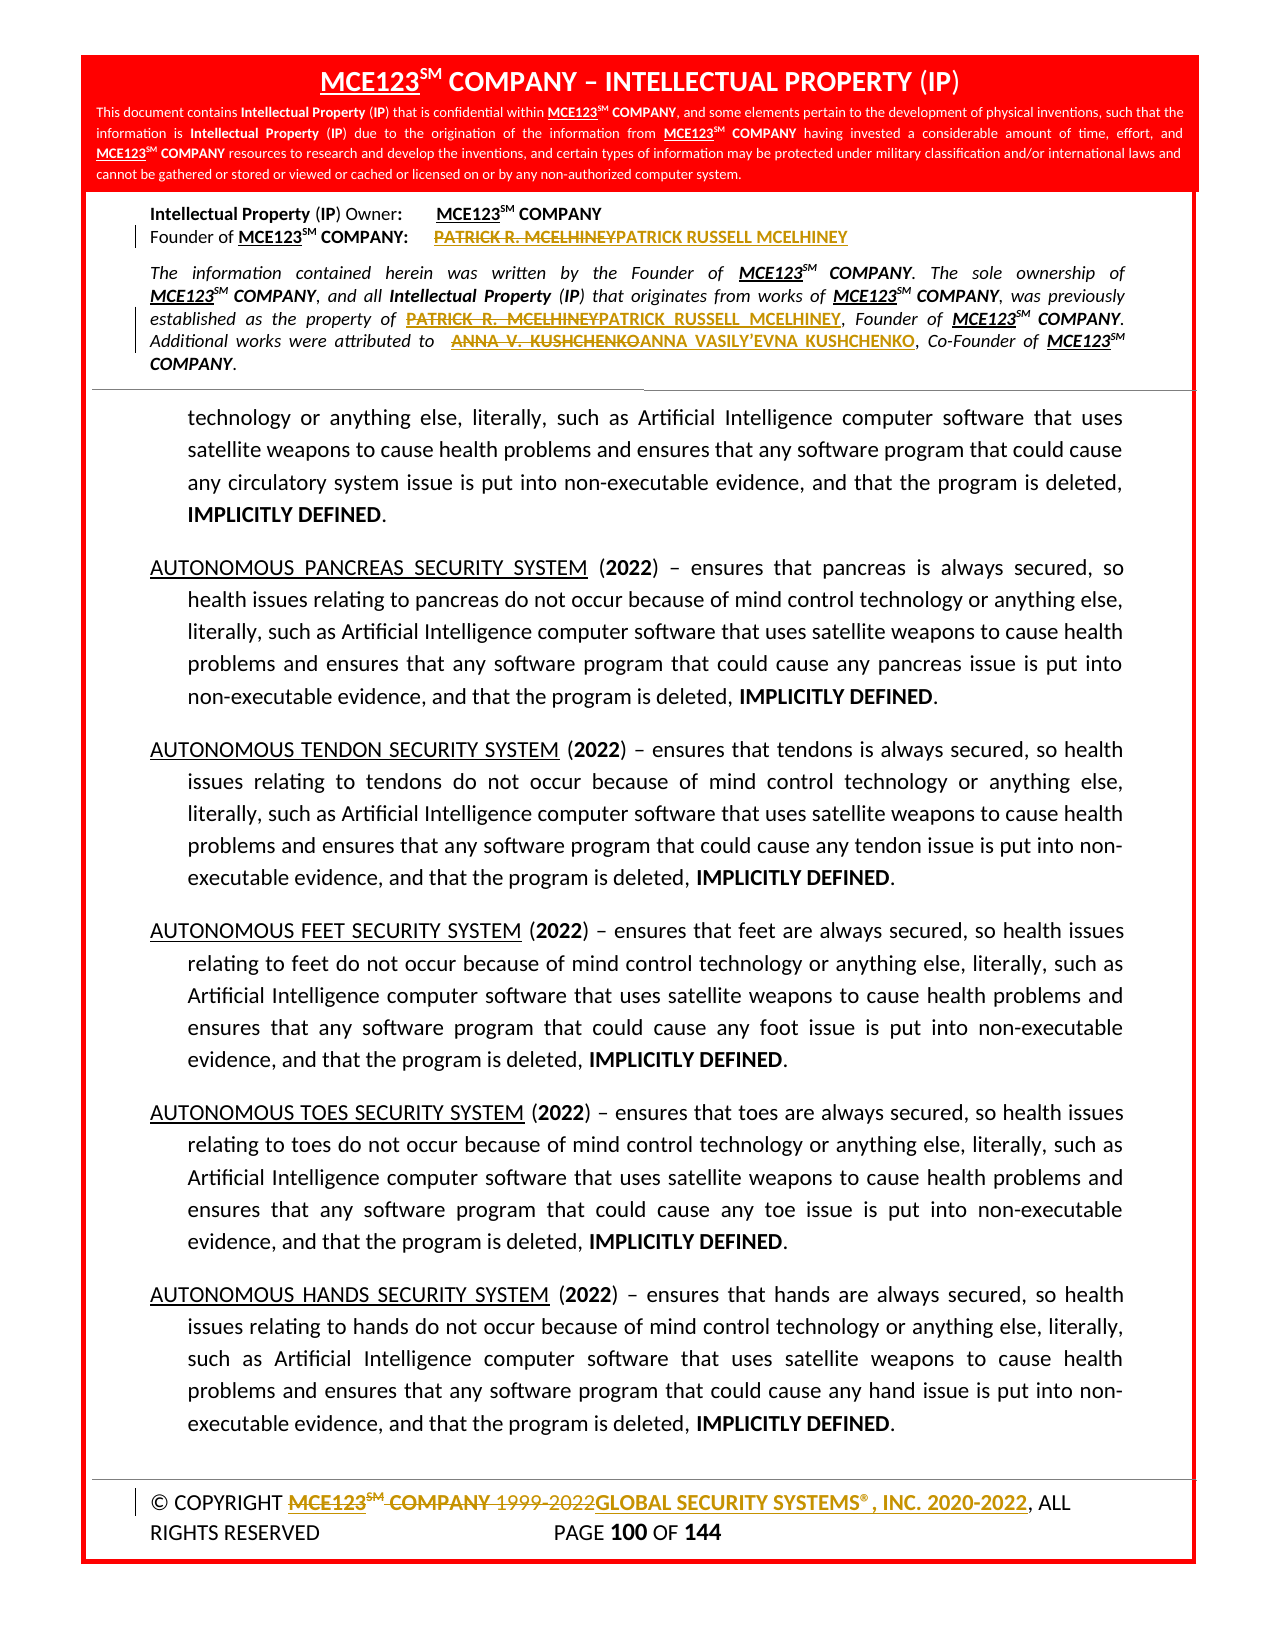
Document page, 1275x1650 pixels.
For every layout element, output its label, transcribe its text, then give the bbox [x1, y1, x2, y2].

text AUTONOMOUS HANDS SECURITY SYSTEM (2022) – ensures that hands are always secured, so health issues relating to hands do not occur because of mind control technology or anything else, literally, such as Artificial Intelligence computer software that uses satellite weapons to cause health problems and ensures that any software program that could cause any hand issue is put into non-executable evidence, and that the program is deleted, IMPLICITLY DEFINED. [150, 1280, 1125, 1437]
text AUTONOMOUS TENDON SECURITY SYSTEM (2022) – ensures that tendons is always secured, so health issues relating to tendons do not occur because of mind control technology or anything else, literally, such as Artificial Intelligence computer software that uses satellite weapons to cause health problems and ensures that any software program that could cause any tendon issue is put into non-executable evidence, and that the program is deleted, IMPLICITLY DEFINED. [150, 735, 1125, 892]
text AUTONOMOUS FEET SECURITY SYSTEM (2022) – ensures that feet are always secured, so health issues relating to feet do not occur because of mind control technology or anything else, literally, such as Artificial Intelligence computer software that uses satellite weapons to cause health problems and ensures that any software program that could cause any foot issue is put into non-executable evidence, and that the program is deleted, IMPLICITLY DEFINED. [150, 917, 1125, 1073]
text AUTONOMOUS TOES SECURITY SYSTEM (2022) – ensures that toes are always secured, so health issues relating to toes do not occur because of mind control technology or anything else, literally, such as Artificial Intelligence computer software that uses satellite weapons to cause health problems and ensures that any software program that could cause any toe issue is put into non-executable evidence, and that the program is deleted, IMPLICITLY DEFINED. [150, 1098, 1125, 1255]
text AUTONOMOUS PANCREAS SECURITY SYSTEM (2022) – ensures that pancreas is always secured, so health issues relating to pancreas do not occur because of mind control technology or anything else, literally, such as Artificial Intelligence computer software that uses satellite weapons to cause health problems and ensures that any software program that could cause any pancreas issue is put into non-executable evidence, and that the program is deleted, IMPLICITLY DEFINED. [150, 553, 1125, 710]
